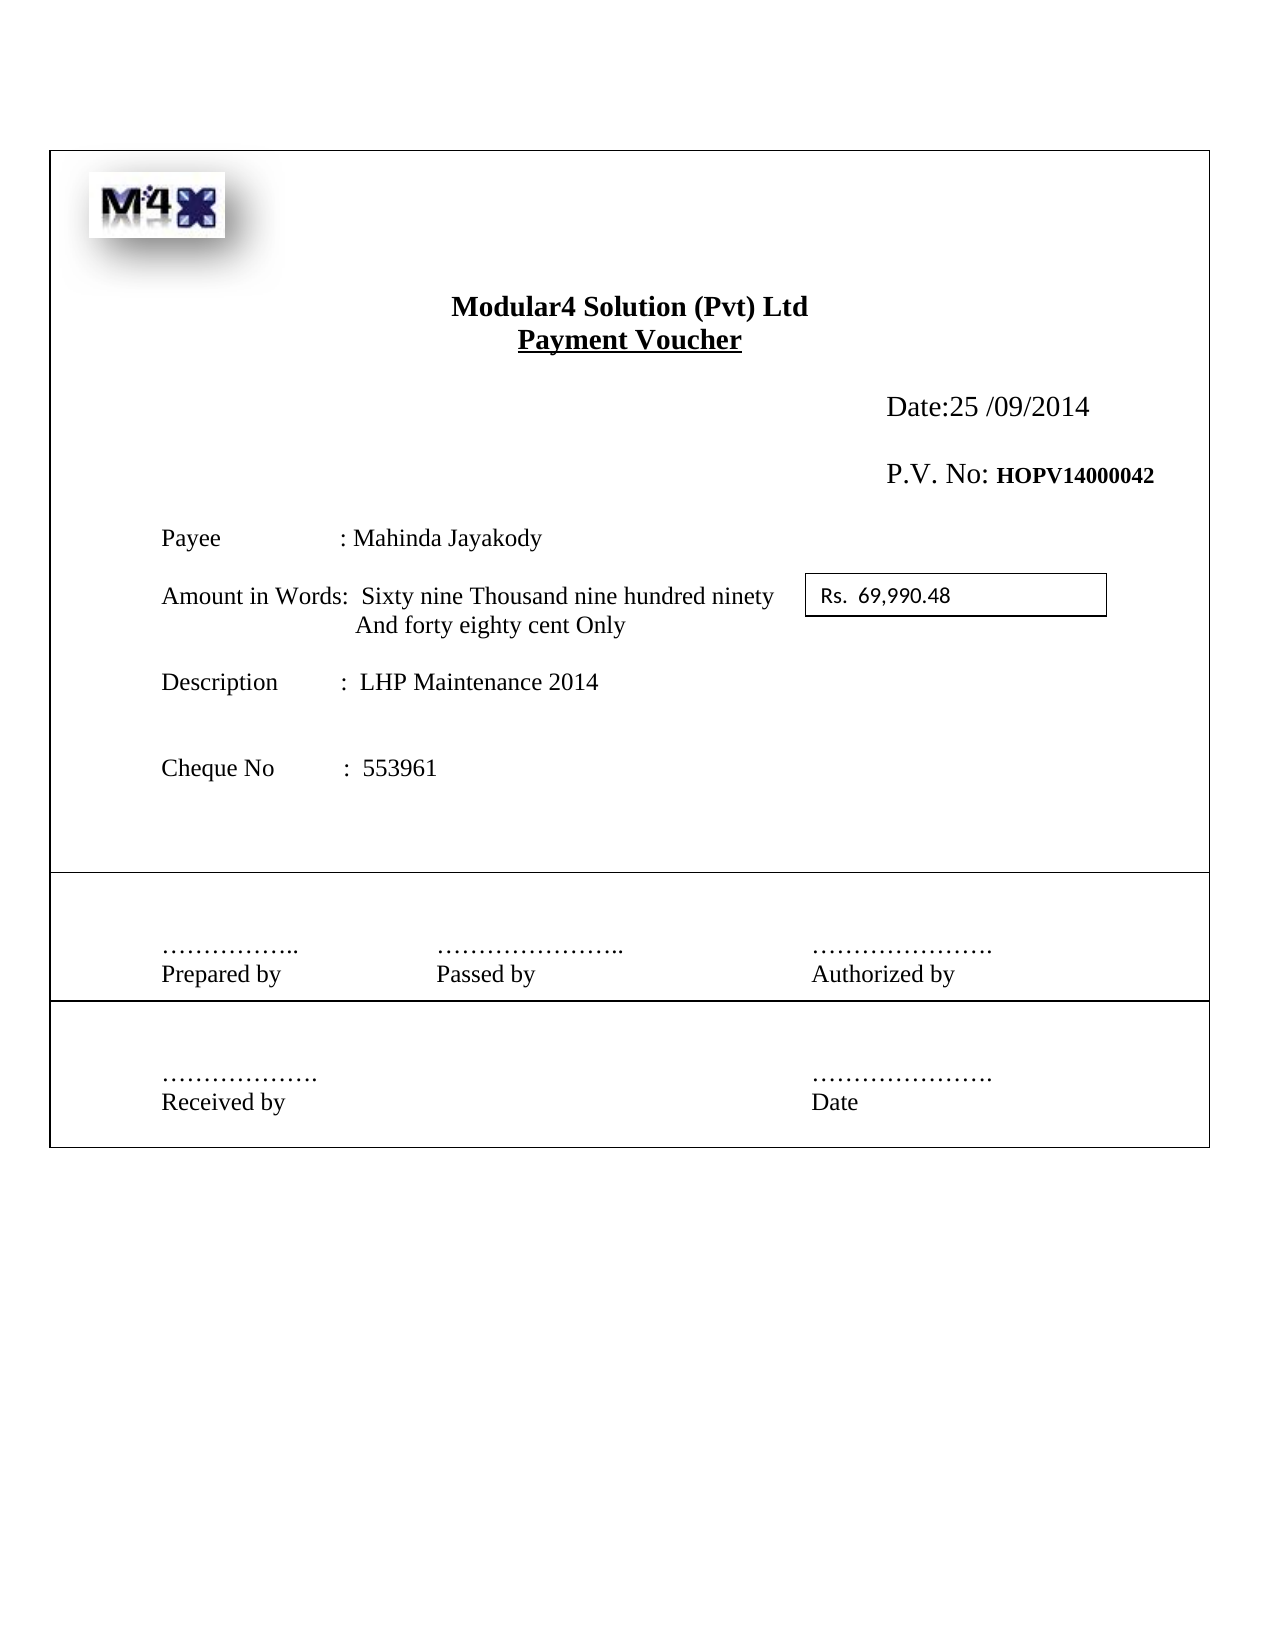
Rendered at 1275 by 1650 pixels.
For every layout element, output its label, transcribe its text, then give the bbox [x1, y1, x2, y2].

table_header Modular4 Solution (Pvt) Ltd Payment Voucher Date:25 /09/2014 P.V. No: HOPV14000042 Payee : Mahinda Jayakody Amount in Words: Sixty nine Thousand nine hundred ninety And forty eighty cent Only Description : LHP Maintenance 2014 Cheque No : 553961 [51, 151, 1209, 872]
table_cell ………………. …………………. Received by Date [51, 1002, 1209, 1147]
picture [89, 172, 225, 238]
table_cell …………….. ………………….. …………………. Prepared by Passed by Authorized by [51, 873, 1209, 1000]
